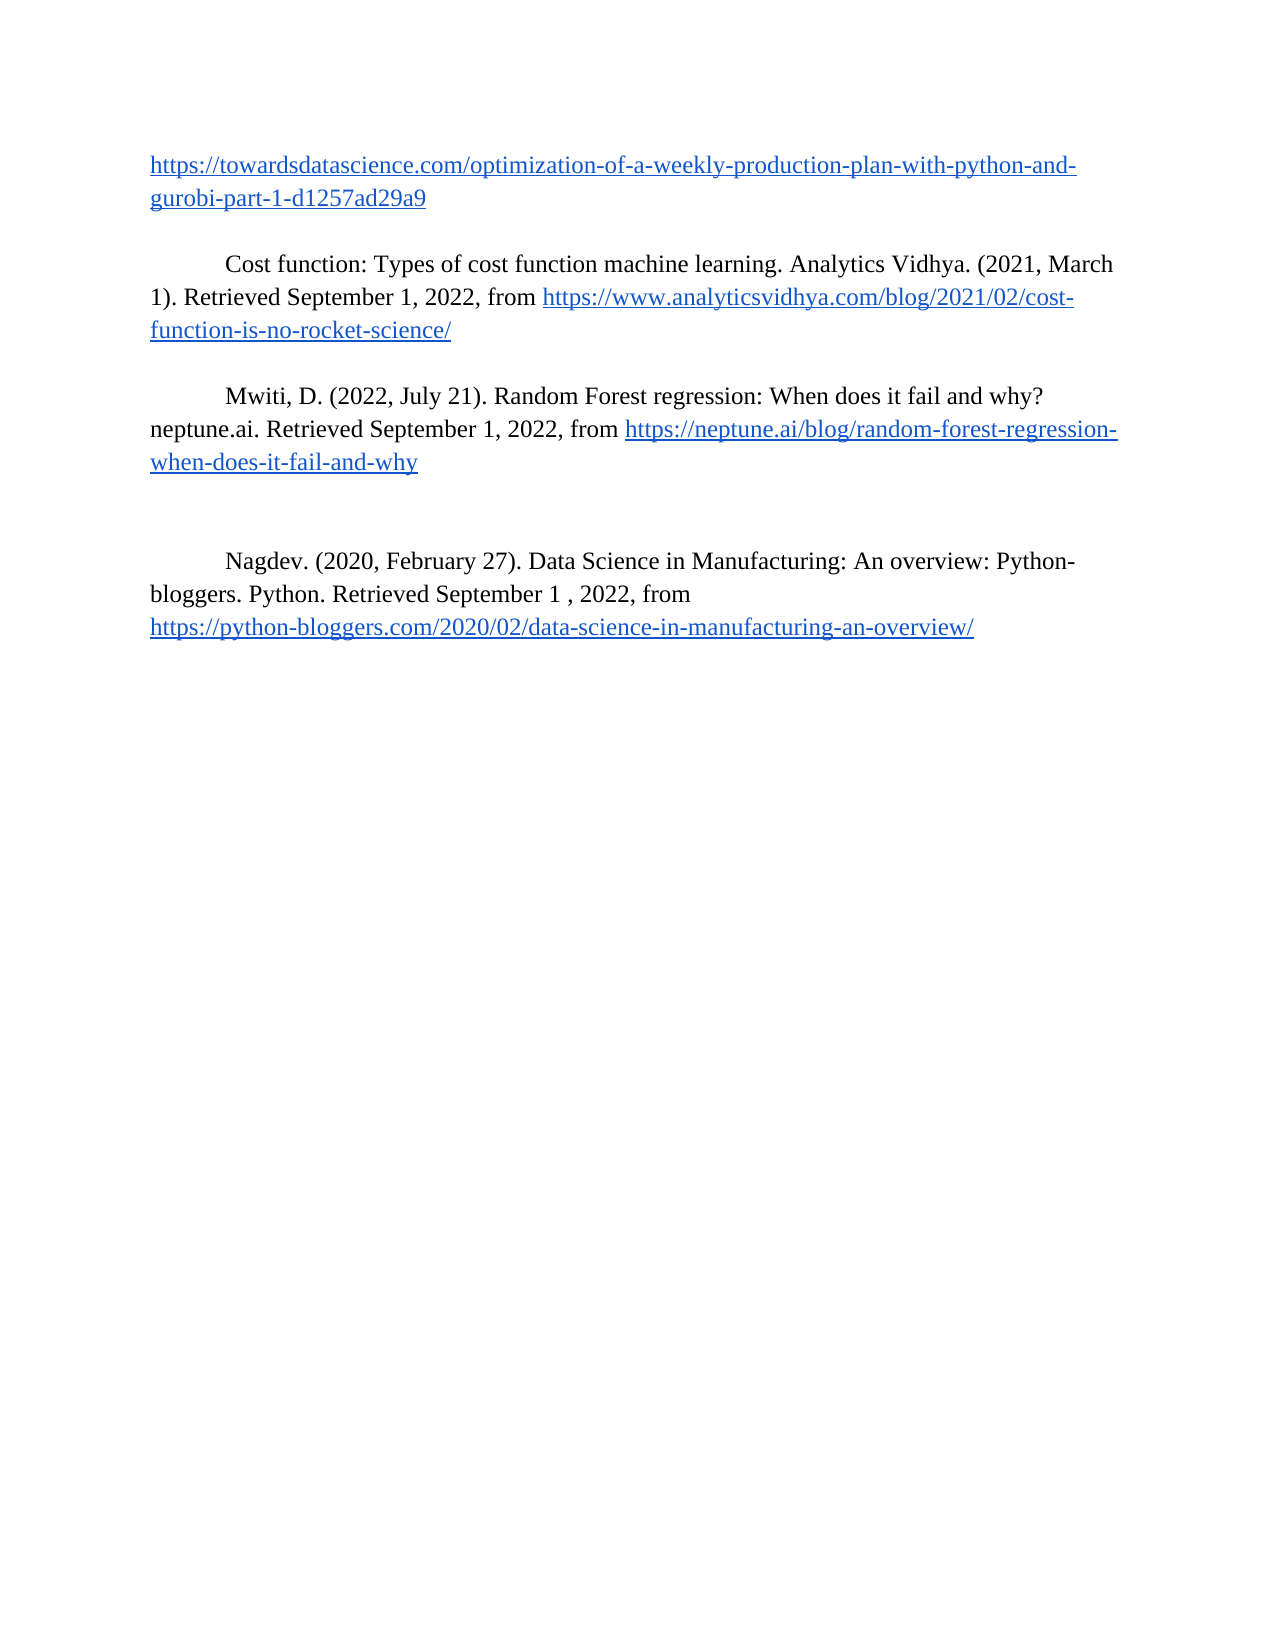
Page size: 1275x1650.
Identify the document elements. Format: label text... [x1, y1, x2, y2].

text Cost function: Types of cost function machine learning. Analytics Vidhya. (2021, March 1). Retrieved September 1, 2022, from https://www.analyticsvidhya.com/blog/2021/02/cost-function-is-no-rocket-science/ [150, 249, 1125, 344]
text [150, 150, 1125, 212]
text Nagdev. (2020, February 27). Data Science in Manufacturing: An overview: Python-bloggers. Python. Retrieved September 1 , 2022, from https://python-bloggers.com/2020/02/data-science-in-manufacturing-an-overview/ [150, 546, 1125, 641]
text Mwiti, D. (2022, July 21). Random Forest regression: When does it fail and why? neptune.ai. Retrieved September 1, 2022, from https://neptune.ai/blog/random-forest-regression-when-does-it-fail-and-why [150, 381, 1125, 476]
